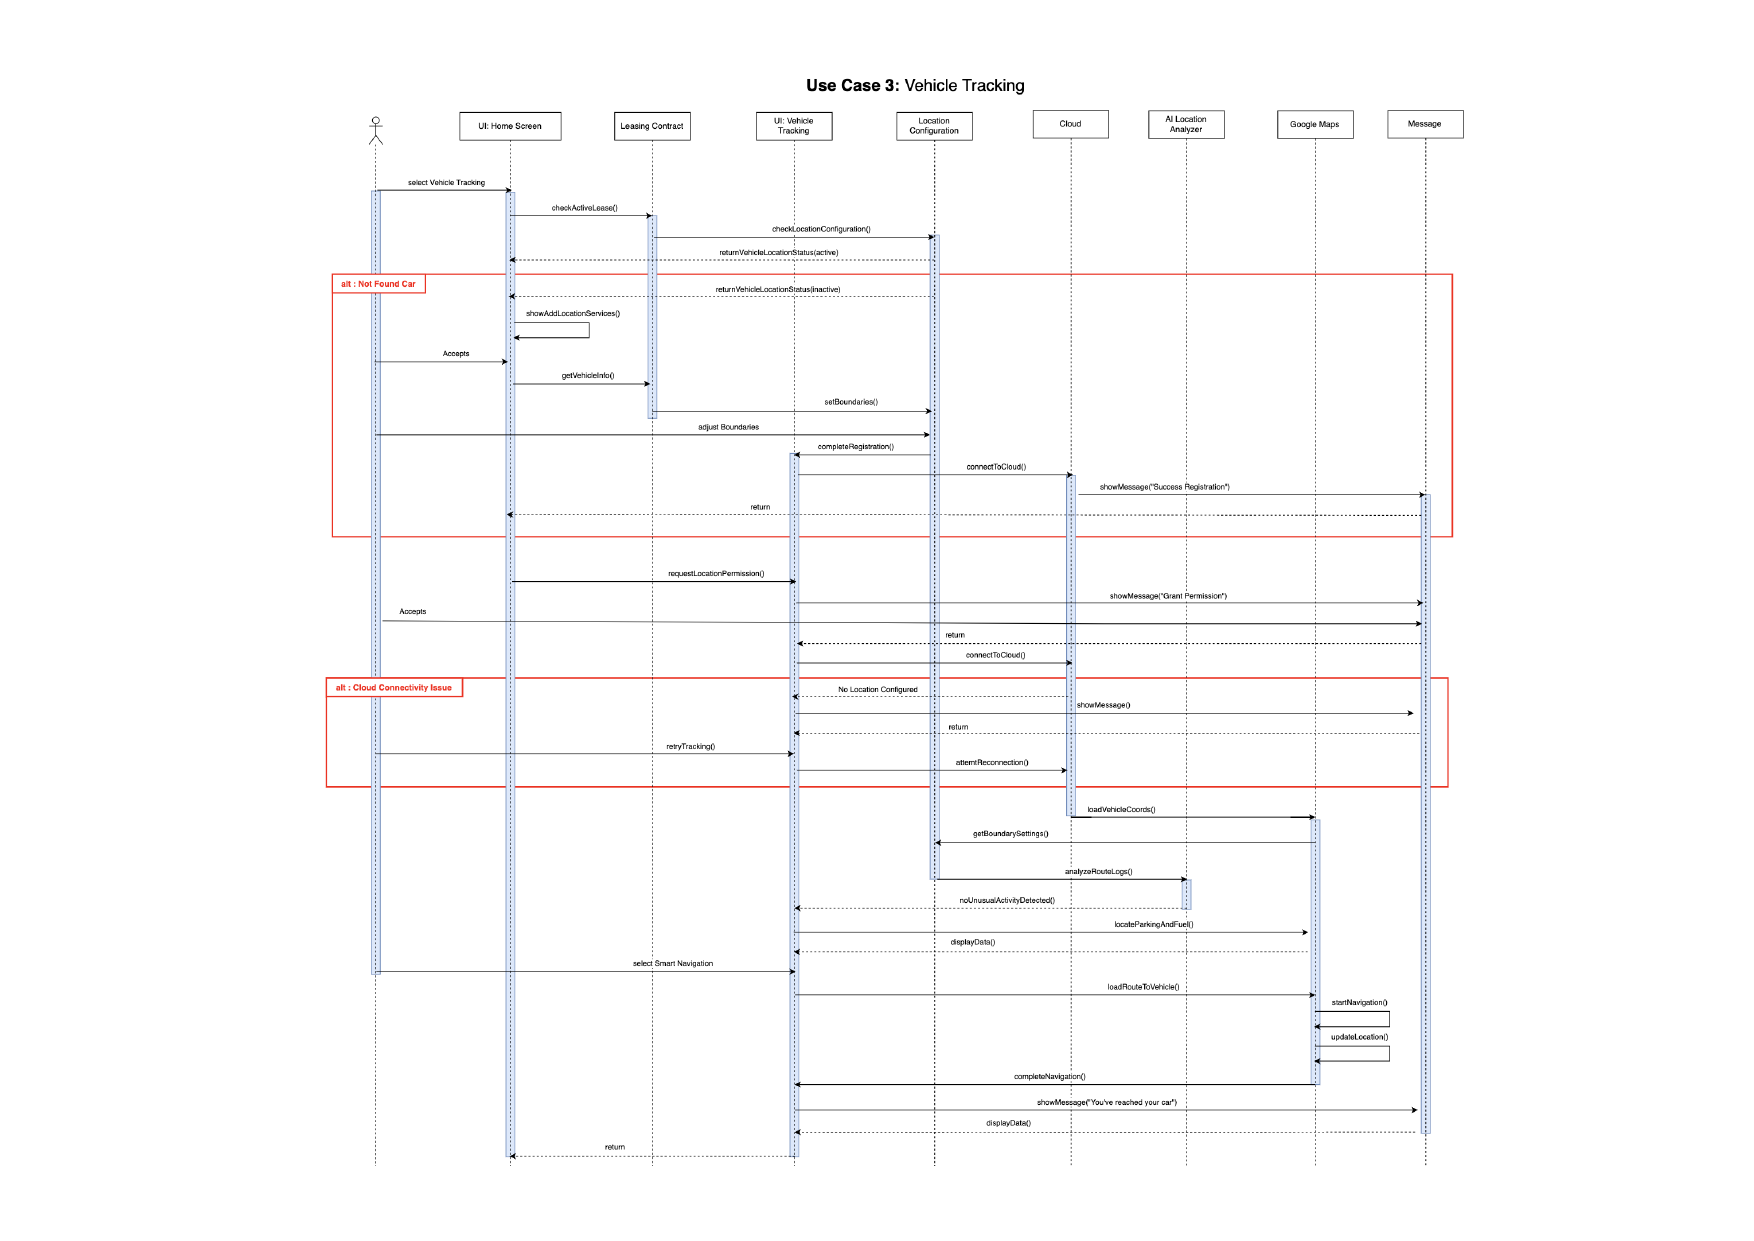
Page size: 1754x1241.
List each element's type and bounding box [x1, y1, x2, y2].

picture [314, 75, 1492, 1166]
